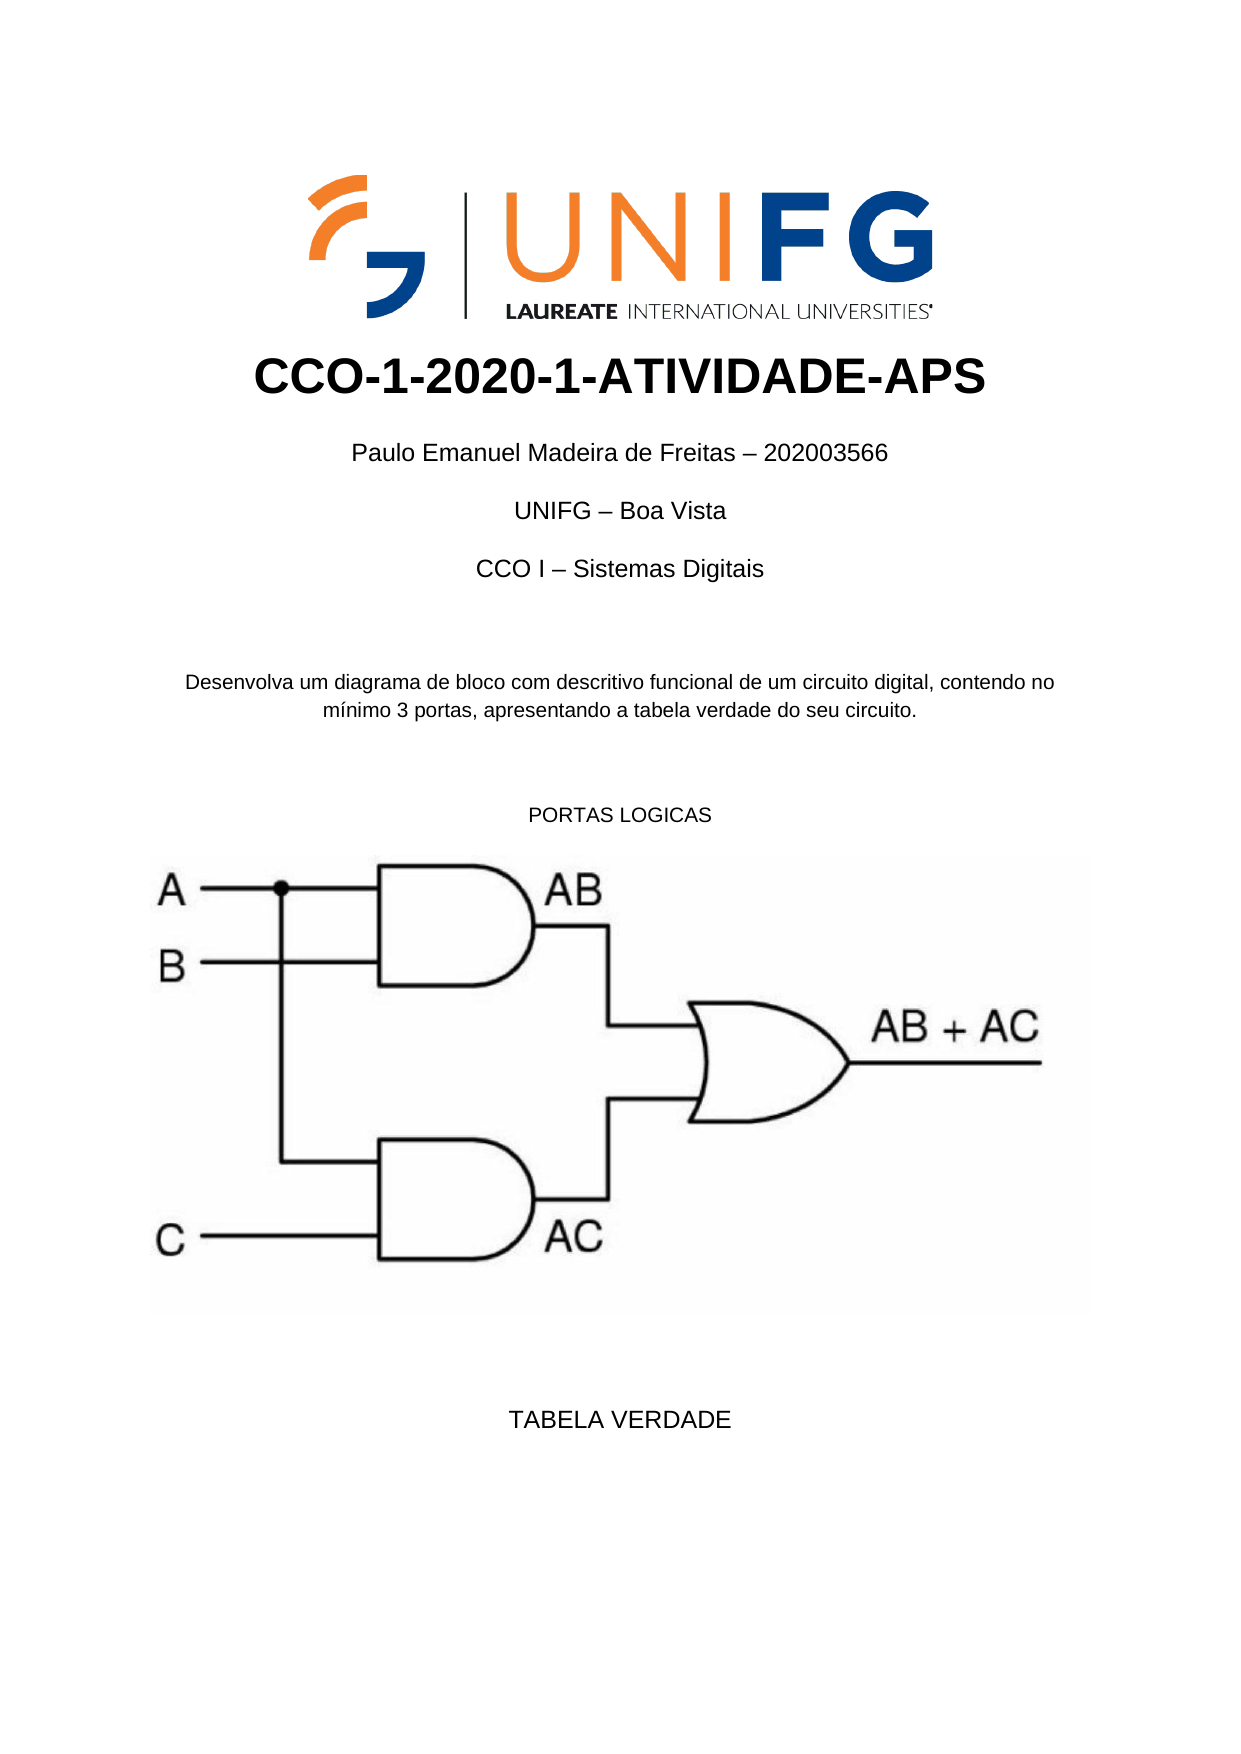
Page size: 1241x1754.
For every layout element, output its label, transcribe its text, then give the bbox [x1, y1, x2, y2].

picture [150, 855, 1091, 1315]
text CCO-1-2020-1-ATIVIDADE-APS [150, 347, 1090, 404]
text Paulo Emanuel Madeira de Freitas – 202003566 [150, 438, 1090, 467]
text TABELA VERDADE [150, 1405, 1090, 1434]
text CCO I – Sistemas Digitais [150, 554, 1090, 583]
text PORTAS LOGICAS [150, 803, 1090, 827]
text UNIFG – Boa Vista [150, 496, 1090, 525]
text Desenvolva um diagrama de bloco com descritivo funcional de um circuito digital, contendo no mínimo 3 portas, apresentando a tabela verdade do seu circuito. [150, 670, 1090, 722]
picture [307, 175, 933, 319]
